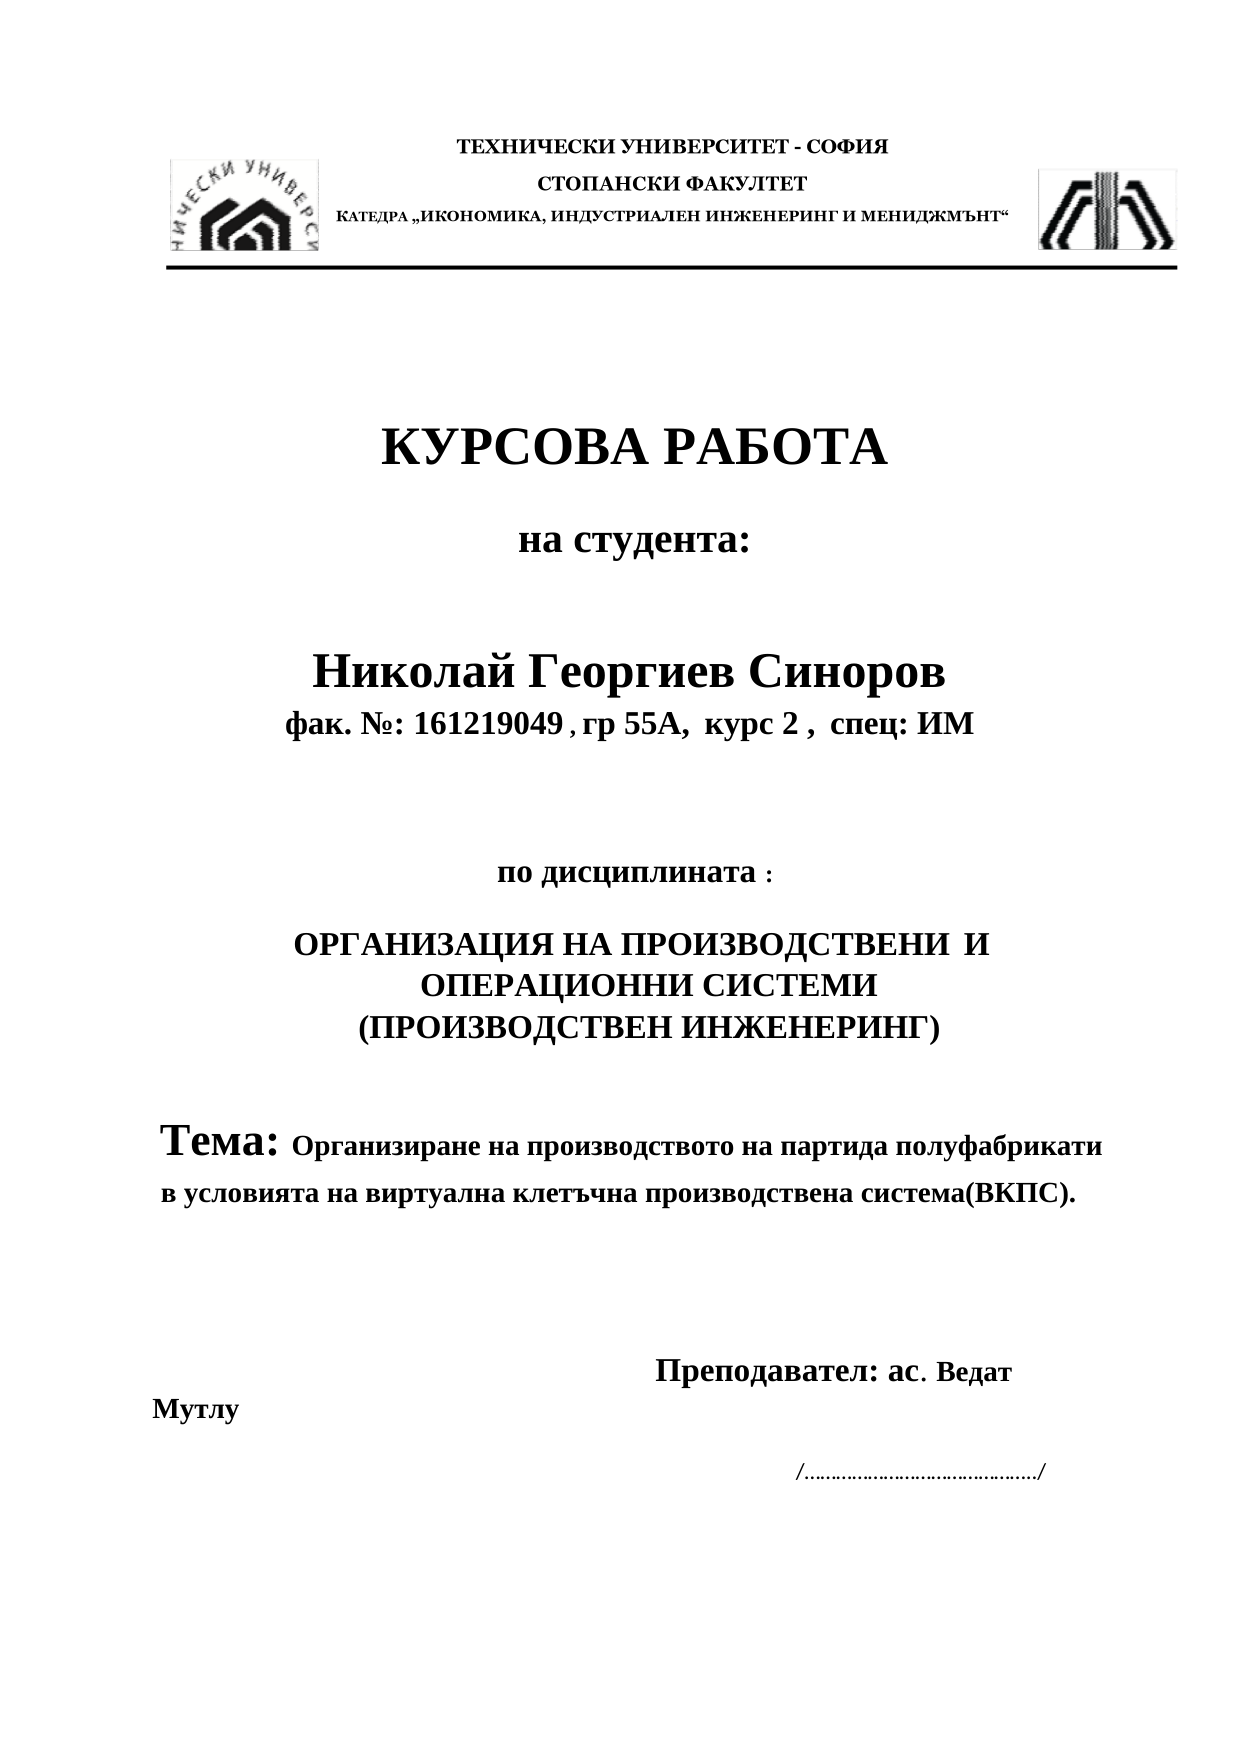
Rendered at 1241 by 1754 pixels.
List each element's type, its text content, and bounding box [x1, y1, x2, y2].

text фак. №: 161219049 , гр 55А, курс 2 , спец: ИМ [256, 703, 1003, 742]
picture [165, 138, 1178, 270]
text ОРГАНИЗАЦИЯ НА ПРОИЗВОДСТВЕНИ И [256, 924, 1027, 962]
text Тема: Организиране на производството на партида полуфабрикати в условията на виртуална клетъчна производствена система(ВКПС). [159, 1112, 1106, 1208]
text по дисциплината : [256, 851, 1014, 889]
text Преподавател: ас. Ведат Мутлу [152, 1350, 1106, 1425]
text КУРСОВА РАБОТА [163, 414, 1106, 476]
text на студента: [163, 514, 1106, 562]
text /……………………………………../ [152, 1457, 1106, 1486]
subtitle Николай Георгиев Синоров [152, 641, 1106, 699]
text ОПЕРАЦИОННИ СИСТЕМИ (ПРОИЗВОДСТВЕН ИНЖЕНЕРИНГ) [256, 966, 1042, 1045]
